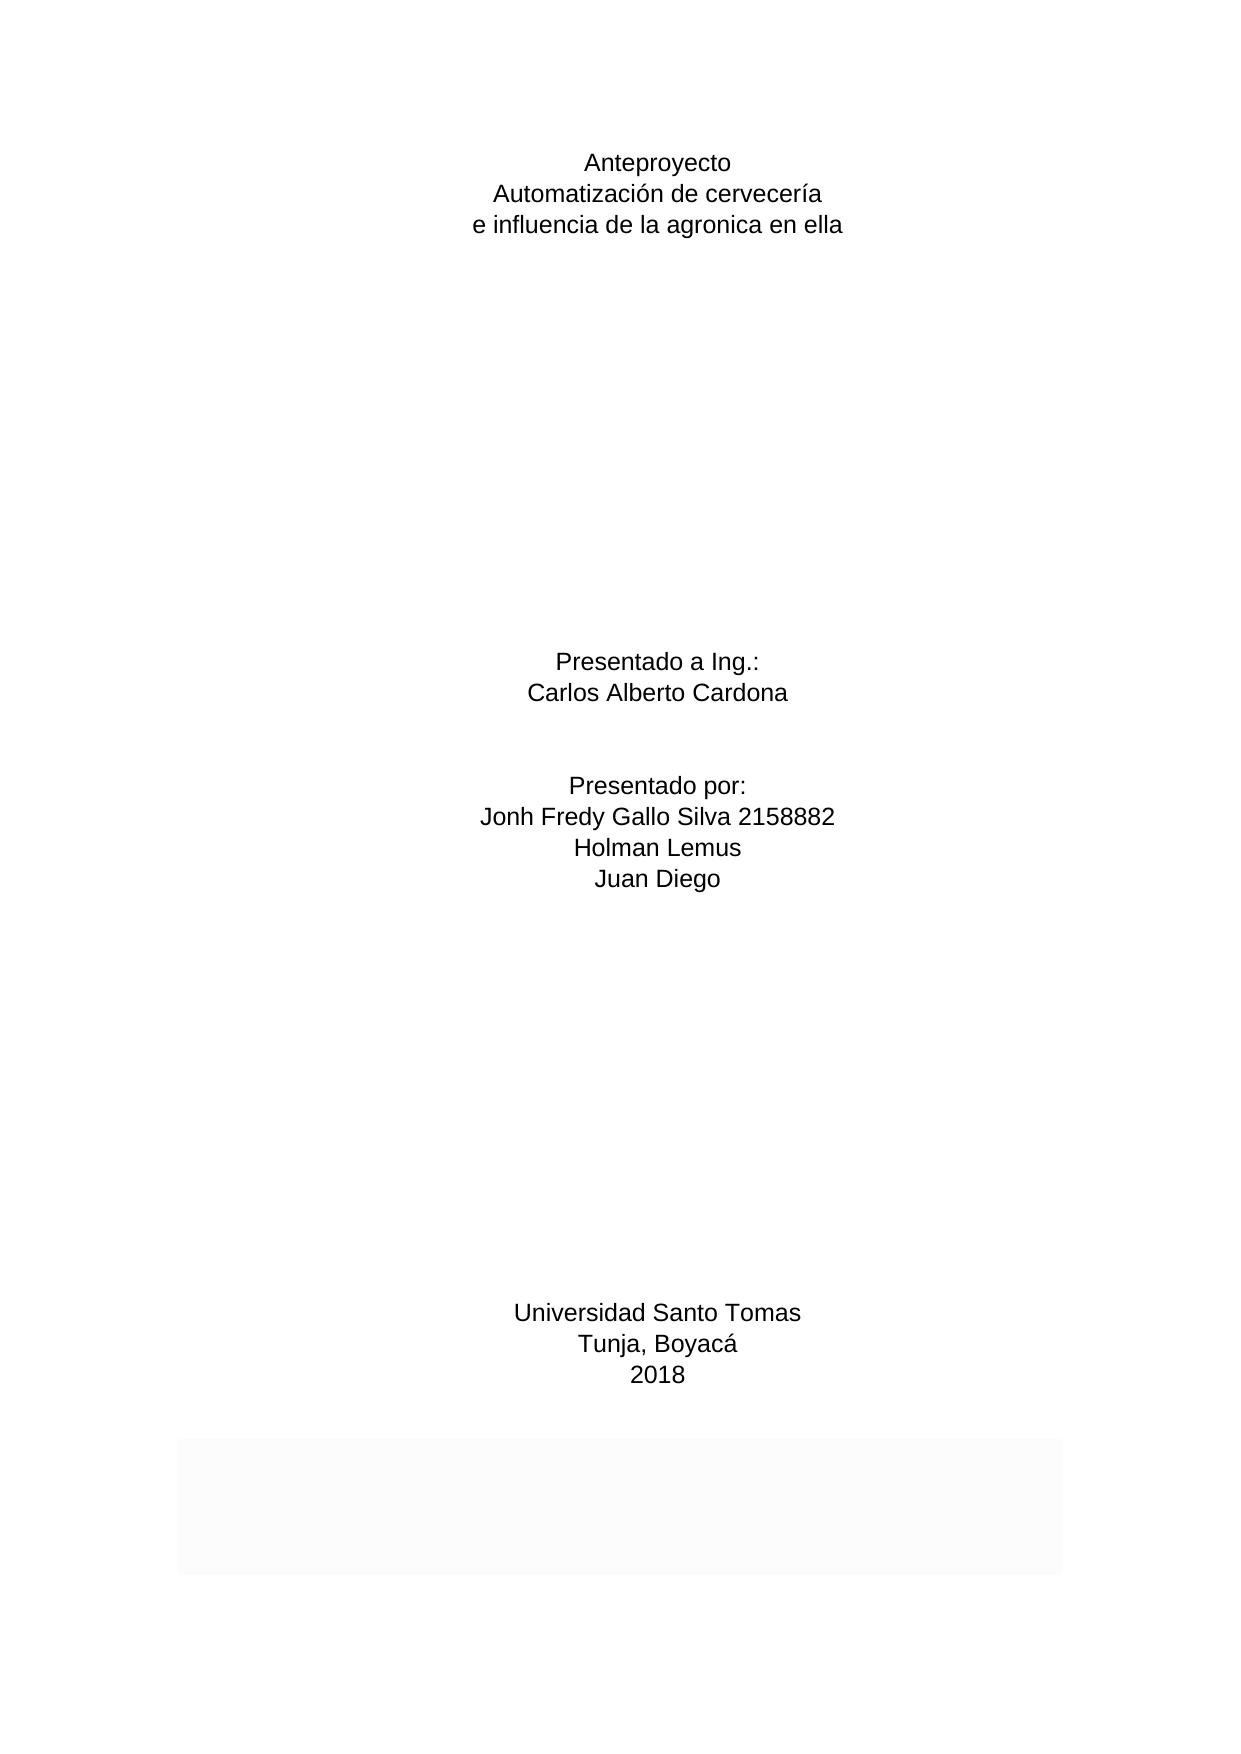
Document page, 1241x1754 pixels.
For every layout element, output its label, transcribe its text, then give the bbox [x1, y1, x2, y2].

list Tunja, Boyacá [252, 1329, 1063, 1358]
list Carlos Alberto Cardona [252, 678, 1063, 706]
list 2018 [252, 1361, 1063, 1389]
list e influencia de la agronica en ella [252, 210, 1063, 238]
list Presentado a Ing.: [252, 647, 1063, 675]
list Anteproyecto [252, 148, 1063, 176]
list Automatización de cervecería [252, 179, 1063, 207]
list Universidad Santo Tomas [252, 1298, 1063, 1327]
list Holman Lemus [252, 833, 1063, 862]
list Presentado por: [252, 771, 1063, 799]
list Juan Diego [252, 864, 1063, 893]
list Jonh Fredy Gallo Silva 2158882 [252, 802, 1063, 831]
